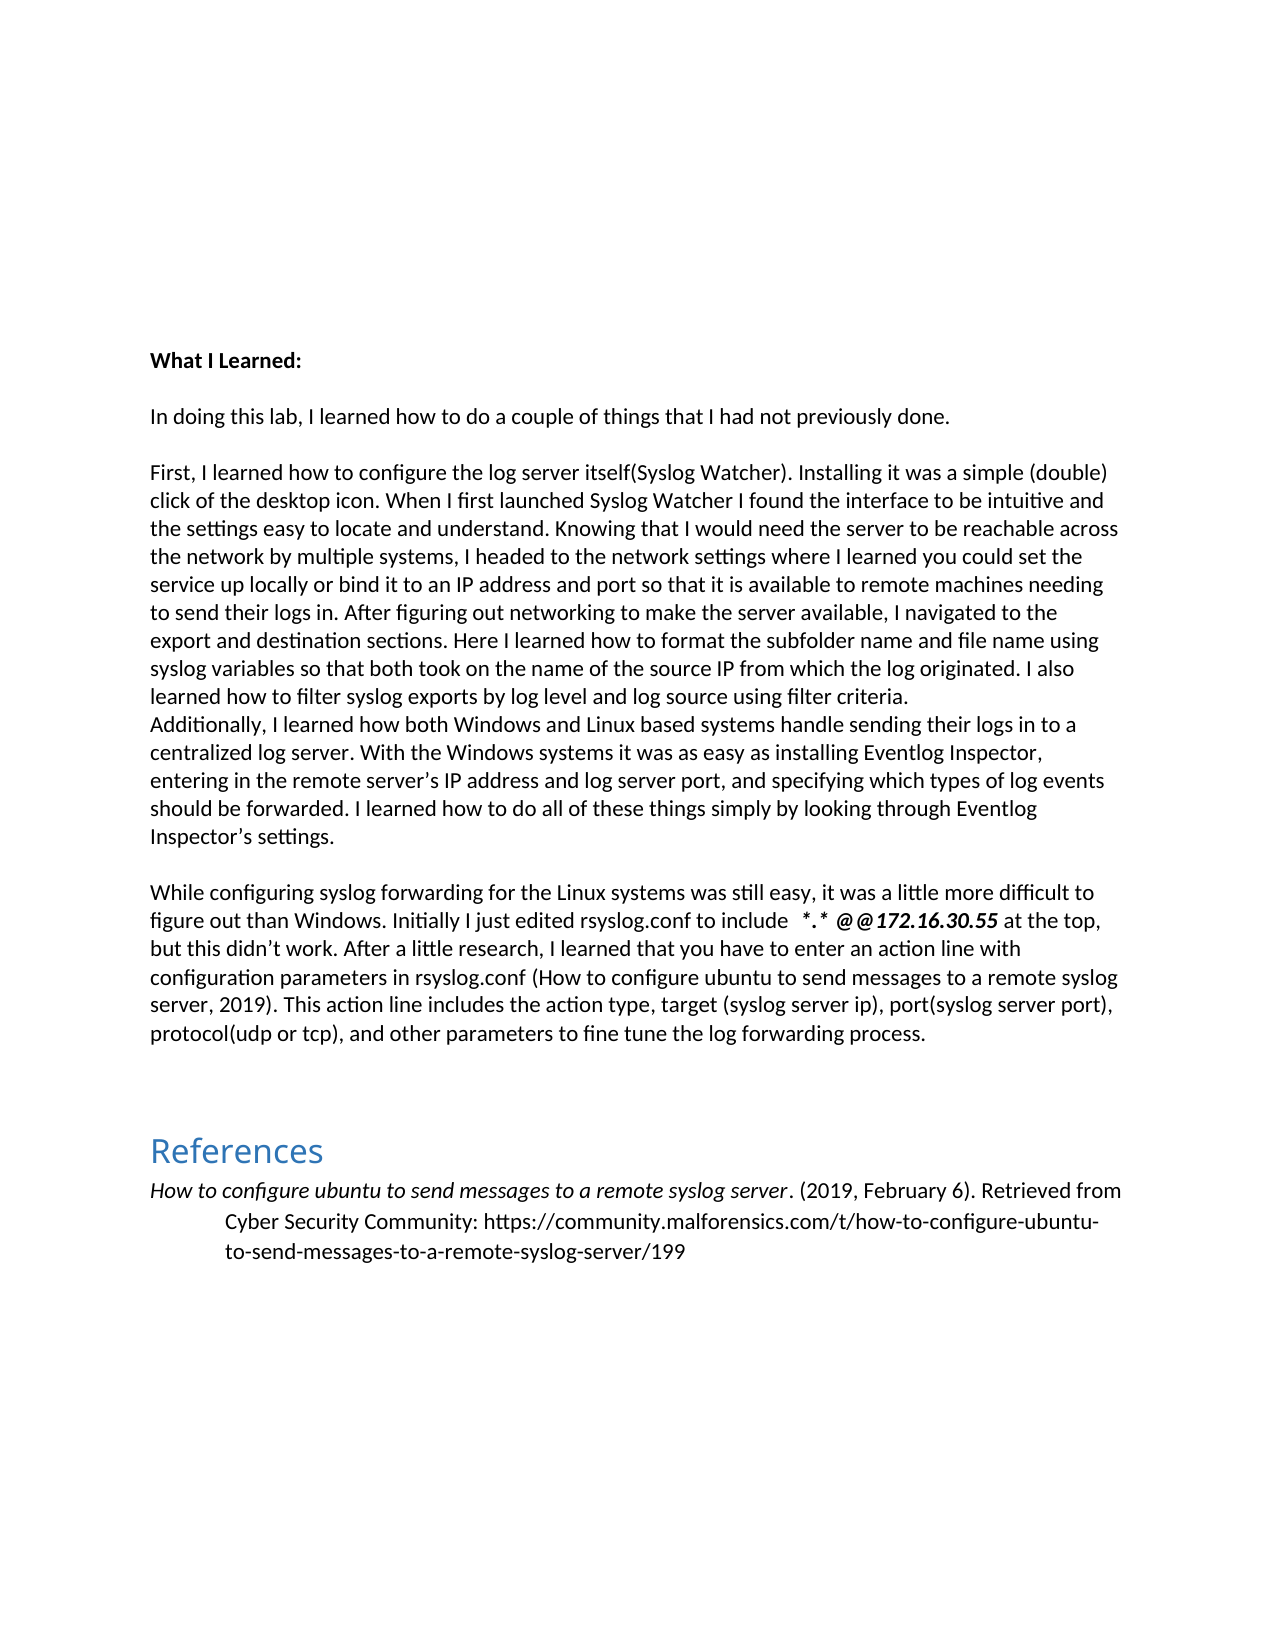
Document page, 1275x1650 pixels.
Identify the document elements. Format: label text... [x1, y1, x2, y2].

text First, I learned how to configure the log server itself(Syslog Watcher). Installing it was a simple (double) click of the desktop icon. When I first launched Syslog Watcher I found the interface to be intuitive and the settings easy to locate and understand. Knowing that I would need the server to be reachable across the network by multiple systems, I headed to the network settings where I learned you could set the service up locally or bind it to an IP address and port so that it is available to remote machines needing to send their logs in. After figuring out networking to make the server available, I navigated to the export and destination sections. Here I learned how to format the subfolder name and file name using syslog variables so that both took on the name of the source IP from which the log originated. I also learned how to filter syslog exports by log level and log source using filter criteria. [150, 458, 1125, 710]
text In doing this lab, I learned how to do a couple of things that I had not previously done. [150, 402, 1125, 430]
text While configuring syslog forwarding for the Linux systems was still easy, it was a little more difficult to figure out than Windows. Initially I just edited rsyslog.conf to include *.* @@172.16.30.55 at the top, but this didn’t work. After a little research, I learned that you have to enter an action line with configuration parameters in rsyslog.conf. This action line includes the action type, target (syslog server ip), port(syslog server port), protocol(udp or tcp), and other parameters to fine tune the log forwarding process. [150, 878, 1125, 1047]
text What I Learned: [150, 346, 1125, 374]
text Additionally, I learned how both Windows and Linux based systems handle sending their logs in to a centralized log server. With the Windows systems it was as easy as installing Eventlog Inspector, entering in the remote server’s IP address and log server port, and specifying which types of log events should be forwarded. I learned how to do all of these things simply by looking through Eventlog Inspector’s settings. [150, 710, 1125, 851]
